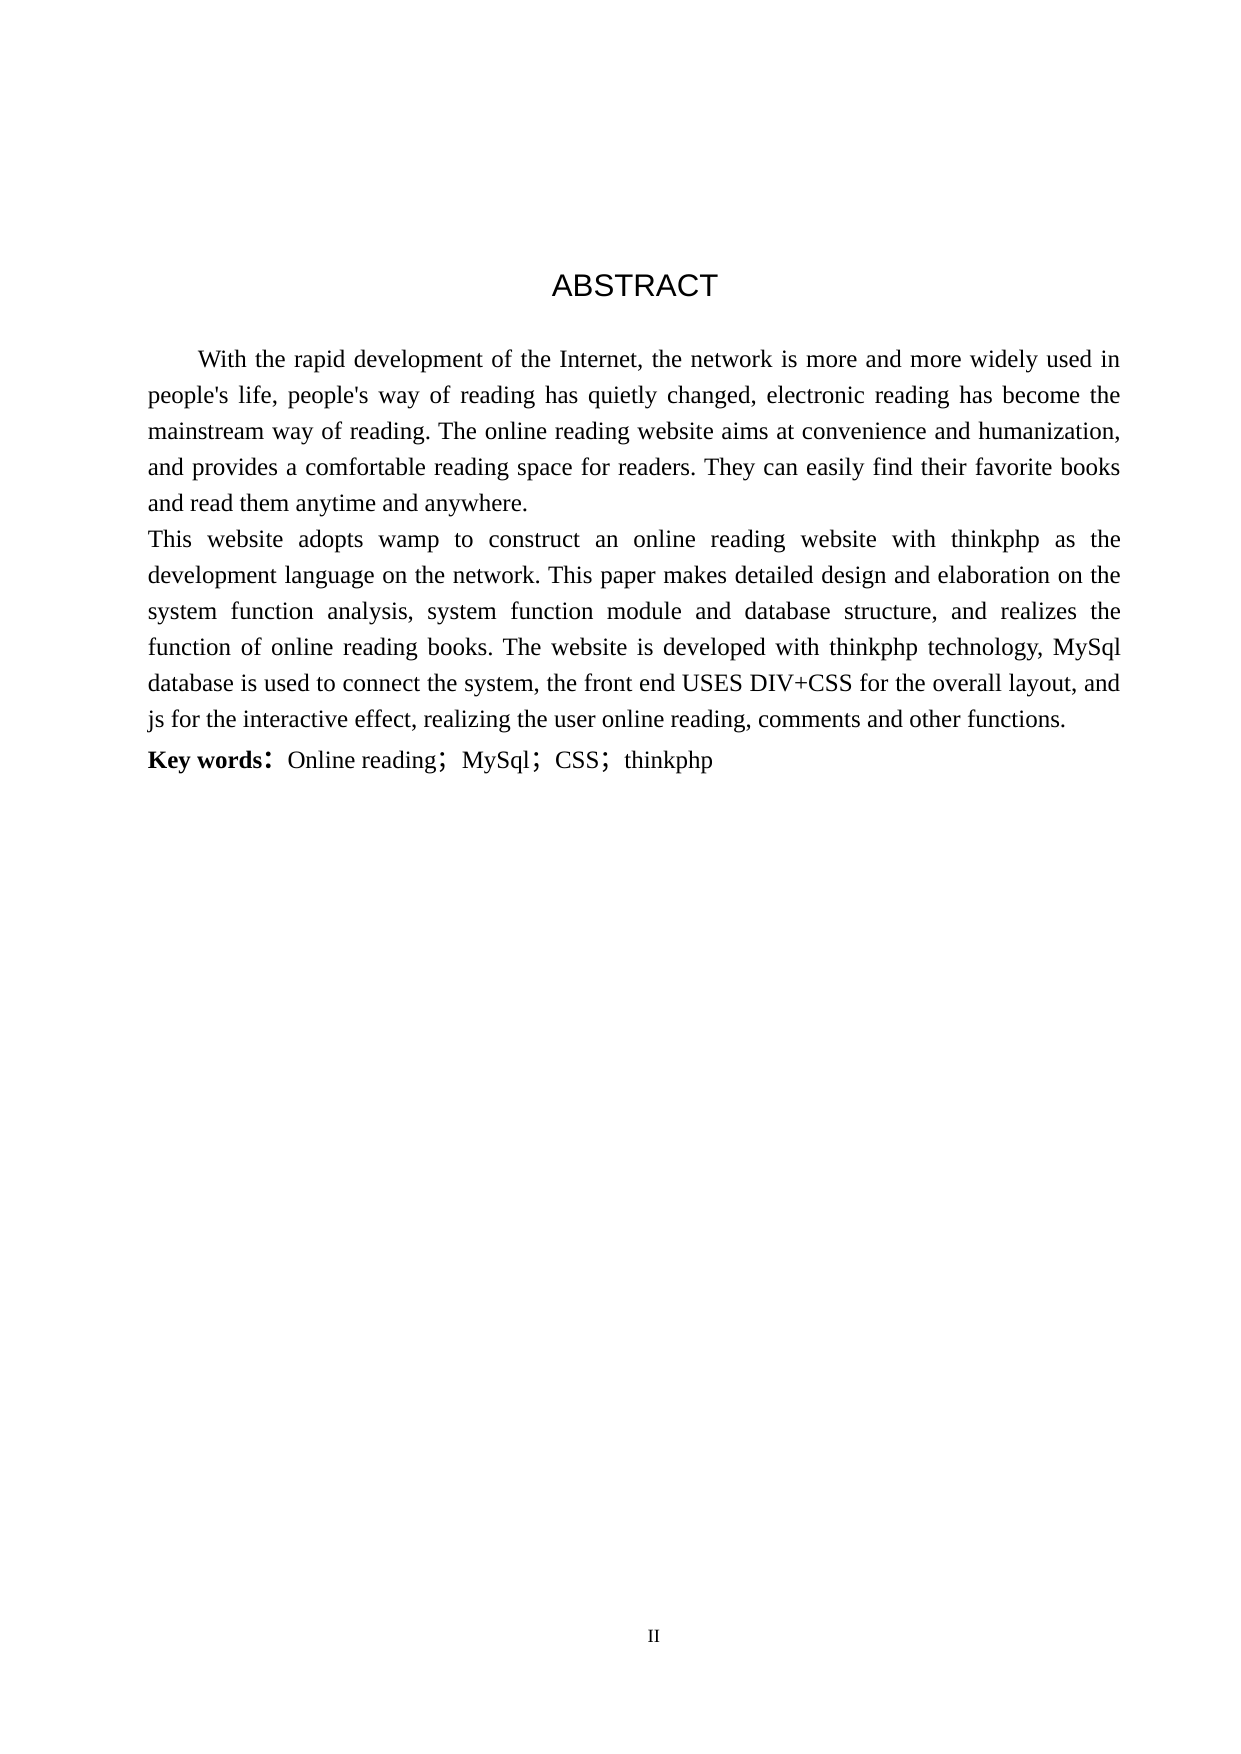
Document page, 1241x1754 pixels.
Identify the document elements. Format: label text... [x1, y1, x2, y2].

text ABSTRACT [148, 267, 1122, 303]
text This website adopts wamp to construct an online reading website with thinkphp as the development language on the network. This paper makes detailed design and elaboration on the system function analysis, system function module and database structure, and realizes the function of online reading books. The website is developed with thinkphp technology, MySql database is used to connect the system, the front end USES DIV+CSS for the overall layout, and js for the interactive effect, realizing the user online reading, comments and other functions. [148, 524, 1122, 733]
text With the rapid development of the Internet, the network is more and more widely used in people's life, people's way of reading has quietly changed, electronic reading has become the mainstream way of reading. The online reading website aims at convenience and humanization, and provides a comfortable reading space for readers. They can easily find their favorite books and read them anytime and anywhere. [148, 344, 1122, 517]
text Key words：Online reading；MySql；CSS；thinkphp [148, 740, 1122, 776]
